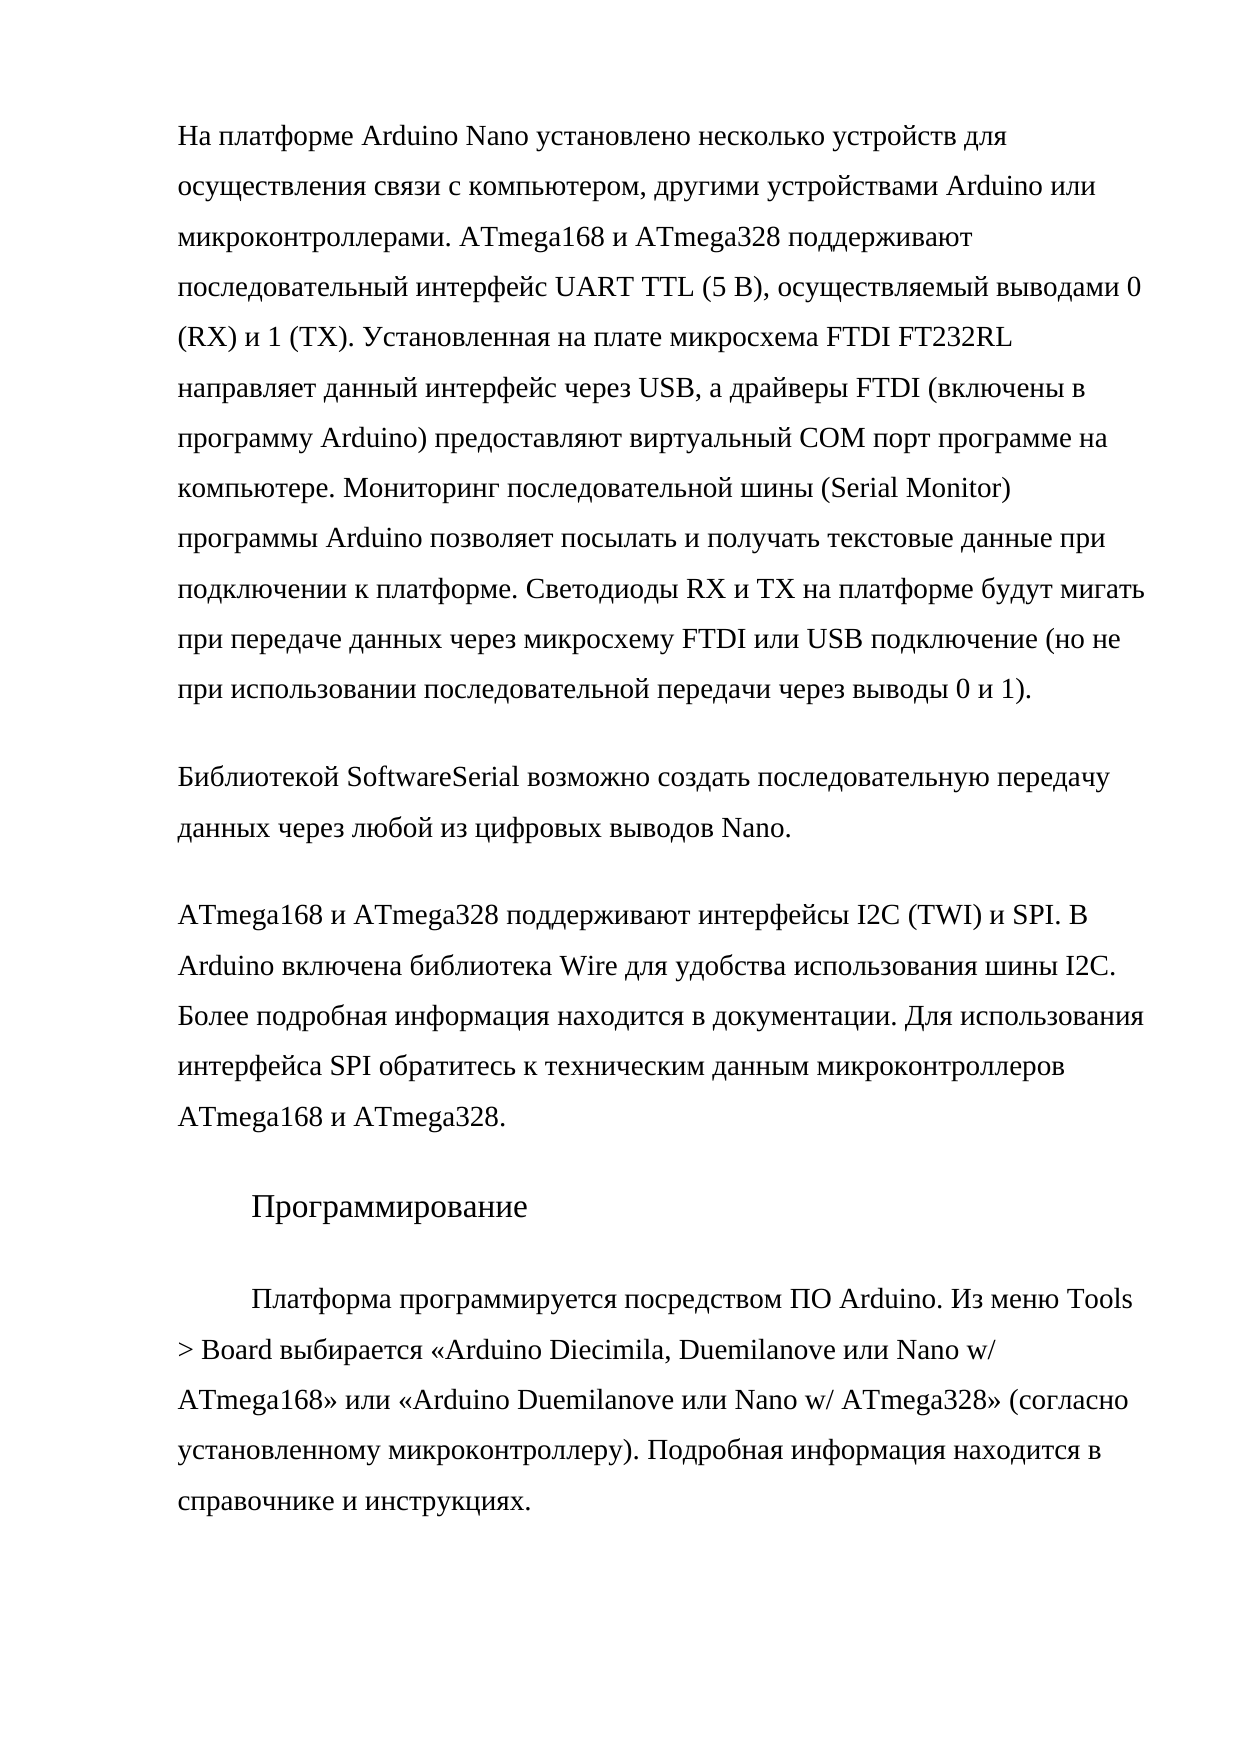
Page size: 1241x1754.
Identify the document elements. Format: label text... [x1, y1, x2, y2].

text Библиотекой SoftwareSerial возможно создать последовательную передачу данных через любой из цифровых выводов Nano. [177, 759, 1152, 843]
text На платформе Arduino Nano установлено несколько устройств для осуществления связи с компьютером, другими устройствами Arduino или микроконтроллерами. ATmega168 и ATmega328 поддерживают последовательный интерфейс UART TTL (5 В), осуществляемый выводами 0 (RX) и 1 (TX). Установленная на плате микросхема FTDI FT232RL направляет данный интерфейс через USB, а драйверы FTDI (включены в программу Arduino) предоставляют виртуальный COM порт программе на компьютере. Мониторинг последовательной шины (Serial Monitor) программы Arduino позволяет посылать и получать текстовые данные при подключении к платформе. Светодиоды RX и TX на платформе будут мигать при передаче данных через микросхему FTDI или USB подключение (но не при использовании последовательной передачи через выводы 0 и 1). [177, 118, 1152, 705]
text Программирование [177, 1187, 1152, 1225]
text Платформа программируется посредством ПО Arduino. Из меню Tools > Board выбирается «Arduino Diecimila, Duemilanove или Nano w/ ATmega168» или «Arduino Duemilanove или Nano w/ ATmega328» (согласно установленному микроконтроллеру). Подробная информация находится в справочнике и инструкциях. [177, 1282, 1152, 1516]
text ATmega168 и ATmega328 поддерживают интерфейсы I2C (TWI) и SPI. В Arduino включена библиотека Wire для удобства использования шины I2C. Более подробная информация находится в документации. Для использования интерфейса SPI обратитесь к техническим данным микроконтроллеров ATmega168 и ATmega328. [177, 897, 1152, 1132]
